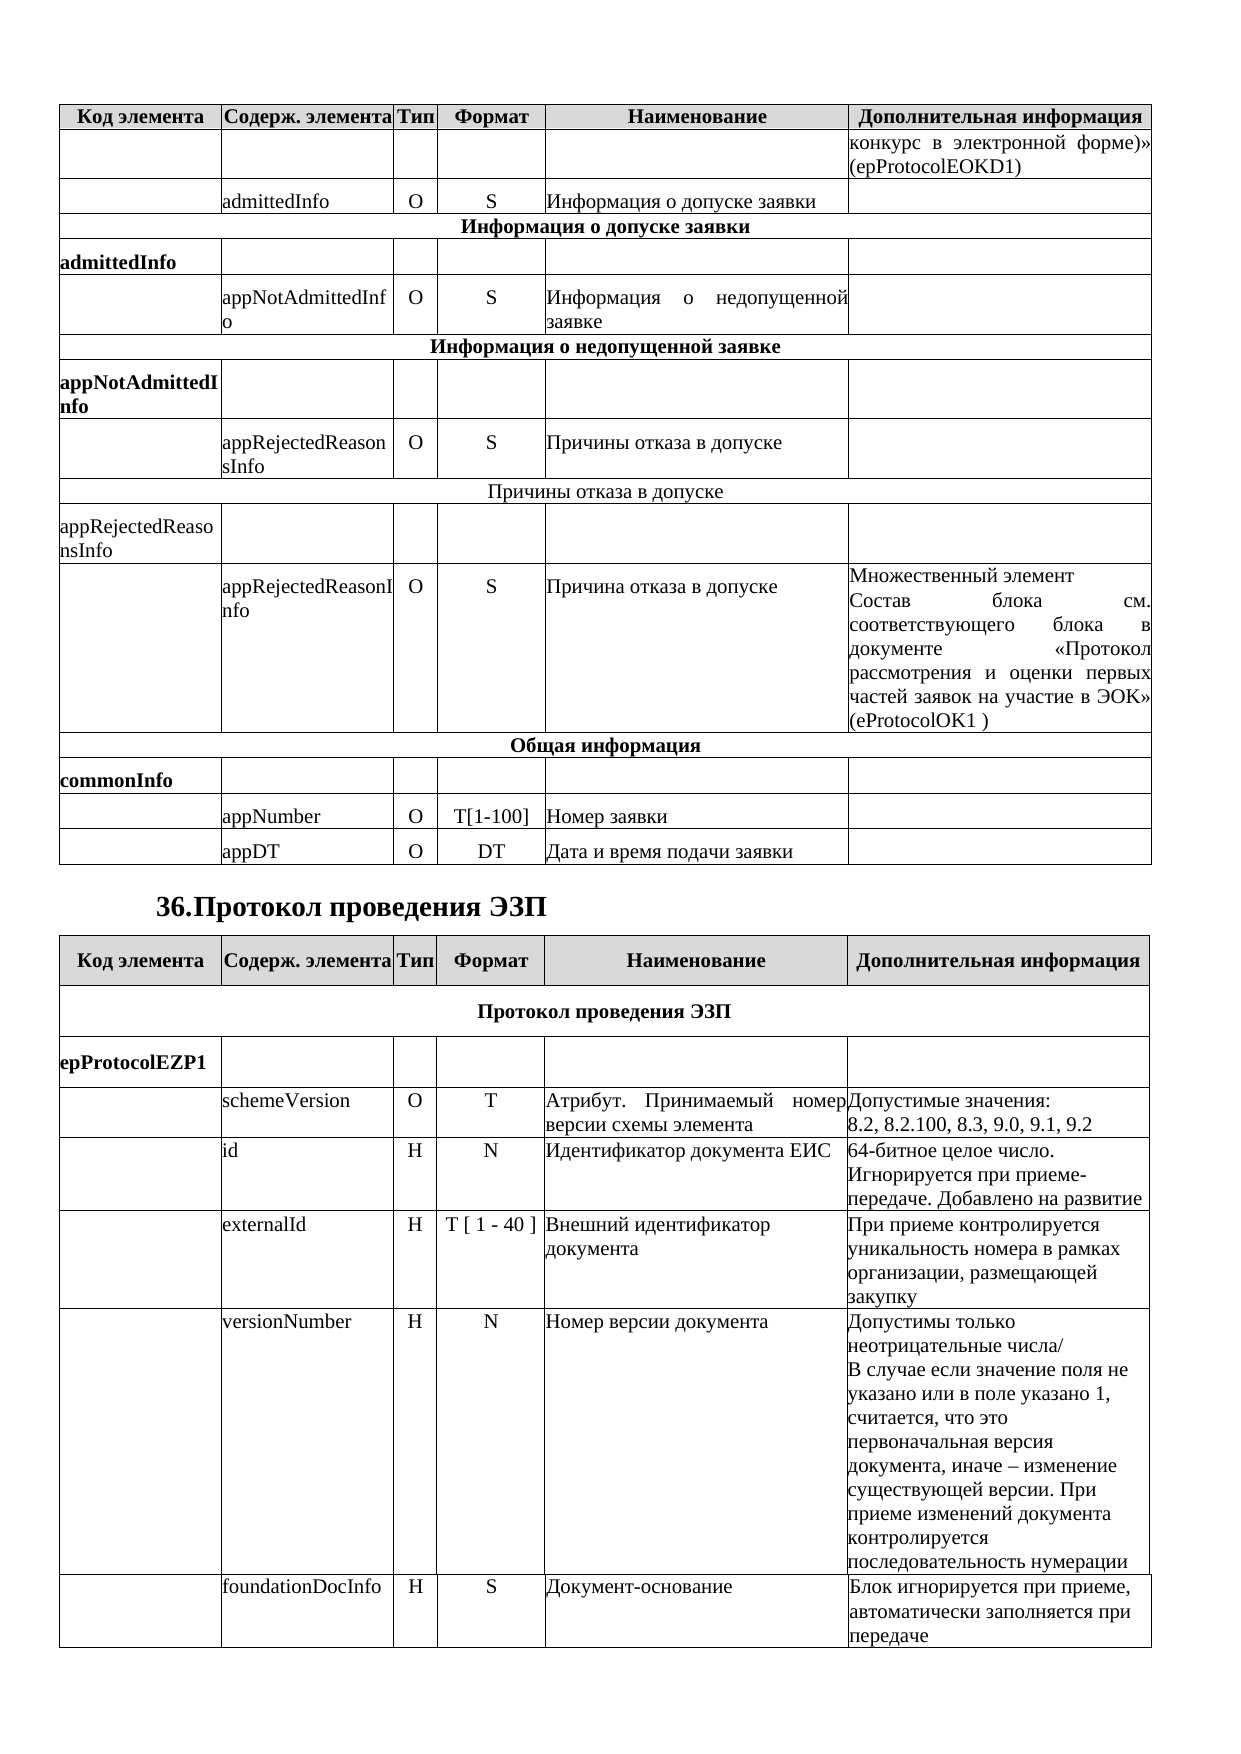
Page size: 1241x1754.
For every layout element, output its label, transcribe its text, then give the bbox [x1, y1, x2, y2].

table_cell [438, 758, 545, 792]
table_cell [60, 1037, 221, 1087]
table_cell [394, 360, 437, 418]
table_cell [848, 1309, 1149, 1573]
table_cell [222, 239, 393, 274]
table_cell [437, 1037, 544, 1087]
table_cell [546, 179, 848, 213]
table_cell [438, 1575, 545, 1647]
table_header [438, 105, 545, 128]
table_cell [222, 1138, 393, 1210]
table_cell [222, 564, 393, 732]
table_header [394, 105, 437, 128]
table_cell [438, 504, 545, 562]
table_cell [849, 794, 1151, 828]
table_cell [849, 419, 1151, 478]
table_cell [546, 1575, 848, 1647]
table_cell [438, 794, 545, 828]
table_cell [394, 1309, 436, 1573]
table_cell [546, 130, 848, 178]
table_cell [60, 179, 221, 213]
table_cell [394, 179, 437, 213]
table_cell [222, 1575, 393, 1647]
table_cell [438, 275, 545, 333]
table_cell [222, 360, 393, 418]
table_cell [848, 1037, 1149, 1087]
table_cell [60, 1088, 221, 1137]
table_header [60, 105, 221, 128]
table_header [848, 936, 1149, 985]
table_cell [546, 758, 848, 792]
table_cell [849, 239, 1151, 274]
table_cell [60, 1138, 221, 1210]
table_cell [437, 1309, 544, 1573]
subtitle Протокол проведения ЭЗП [156, 889, 1152, 922]
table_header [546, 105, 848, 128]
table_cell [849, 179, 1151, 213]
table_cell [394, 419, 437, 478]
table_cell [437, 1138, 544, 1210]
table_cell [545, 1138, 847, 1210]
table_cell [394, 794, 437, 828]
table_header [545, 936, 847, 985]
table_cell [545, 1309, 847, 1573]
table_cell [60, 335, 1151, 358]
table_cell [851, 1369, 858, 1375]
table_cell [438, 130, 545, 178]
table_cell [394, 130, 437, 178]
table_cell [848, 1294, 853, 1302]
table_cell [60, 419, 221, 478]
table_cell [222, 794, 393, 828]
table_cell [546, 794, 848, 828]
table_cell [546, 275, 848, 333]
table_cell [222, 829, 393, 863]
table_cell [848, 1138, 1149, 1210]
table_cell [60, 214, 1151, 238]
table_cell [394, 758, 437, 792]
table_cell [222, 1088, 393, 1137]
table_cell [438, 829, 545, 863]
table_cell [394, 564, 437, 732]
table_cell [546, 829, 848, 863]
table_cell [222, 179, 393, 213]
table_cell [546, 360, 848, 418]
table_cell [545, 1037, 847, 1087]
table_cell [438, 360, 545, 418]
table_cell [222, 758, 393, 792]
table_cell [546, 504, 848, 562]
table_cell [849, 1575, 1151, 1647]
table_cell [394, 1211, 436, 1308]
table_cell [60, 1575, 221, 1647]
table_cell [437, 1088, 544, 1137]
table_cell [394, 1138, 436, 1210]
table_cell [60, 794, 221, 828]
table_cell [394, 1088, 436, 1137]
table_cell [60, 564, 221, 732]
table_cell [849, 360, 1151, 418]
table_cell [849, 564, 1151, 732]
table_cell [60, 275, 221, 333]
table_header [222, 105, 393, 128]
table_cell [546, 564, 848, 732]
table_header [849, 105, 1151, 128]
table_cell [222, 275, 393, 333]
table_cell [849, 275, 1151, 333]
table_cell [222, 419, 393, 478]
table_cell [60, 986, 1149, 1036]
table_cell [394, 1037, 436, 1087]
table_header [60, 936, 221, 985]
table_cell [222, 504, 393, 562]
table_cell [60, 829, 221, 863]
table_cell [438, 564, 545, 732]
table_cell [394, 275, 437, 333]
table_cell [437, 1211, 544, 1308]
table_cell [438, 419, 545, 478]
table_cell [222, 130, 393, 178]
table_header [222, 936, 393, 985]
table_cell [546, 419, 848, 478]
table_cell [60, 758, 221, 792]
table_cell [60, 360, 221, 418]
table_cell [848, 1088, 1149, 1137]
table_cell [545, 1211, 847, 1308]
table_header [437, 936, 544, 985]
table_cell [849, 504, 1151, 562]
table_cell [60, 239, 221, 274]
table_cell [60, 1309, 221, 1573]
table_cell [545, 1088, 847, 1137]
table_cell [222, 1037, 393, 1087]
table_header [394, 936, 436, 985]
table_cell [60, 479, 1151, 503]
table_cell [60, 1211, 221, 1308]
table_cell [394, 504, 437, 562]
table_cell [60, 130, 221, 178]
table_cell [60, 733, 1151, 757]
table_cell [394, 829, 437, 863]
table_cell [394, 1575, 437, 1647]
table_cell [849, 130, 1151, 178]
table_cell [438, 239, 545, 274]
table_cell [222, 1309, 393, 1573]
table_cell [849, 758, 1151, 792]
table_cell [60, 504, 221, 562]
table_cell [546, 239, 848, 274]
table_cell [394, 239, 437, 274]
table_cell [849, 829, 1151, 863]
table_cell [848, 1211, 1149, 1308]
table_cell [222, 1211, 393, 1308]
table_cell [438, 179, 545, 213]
